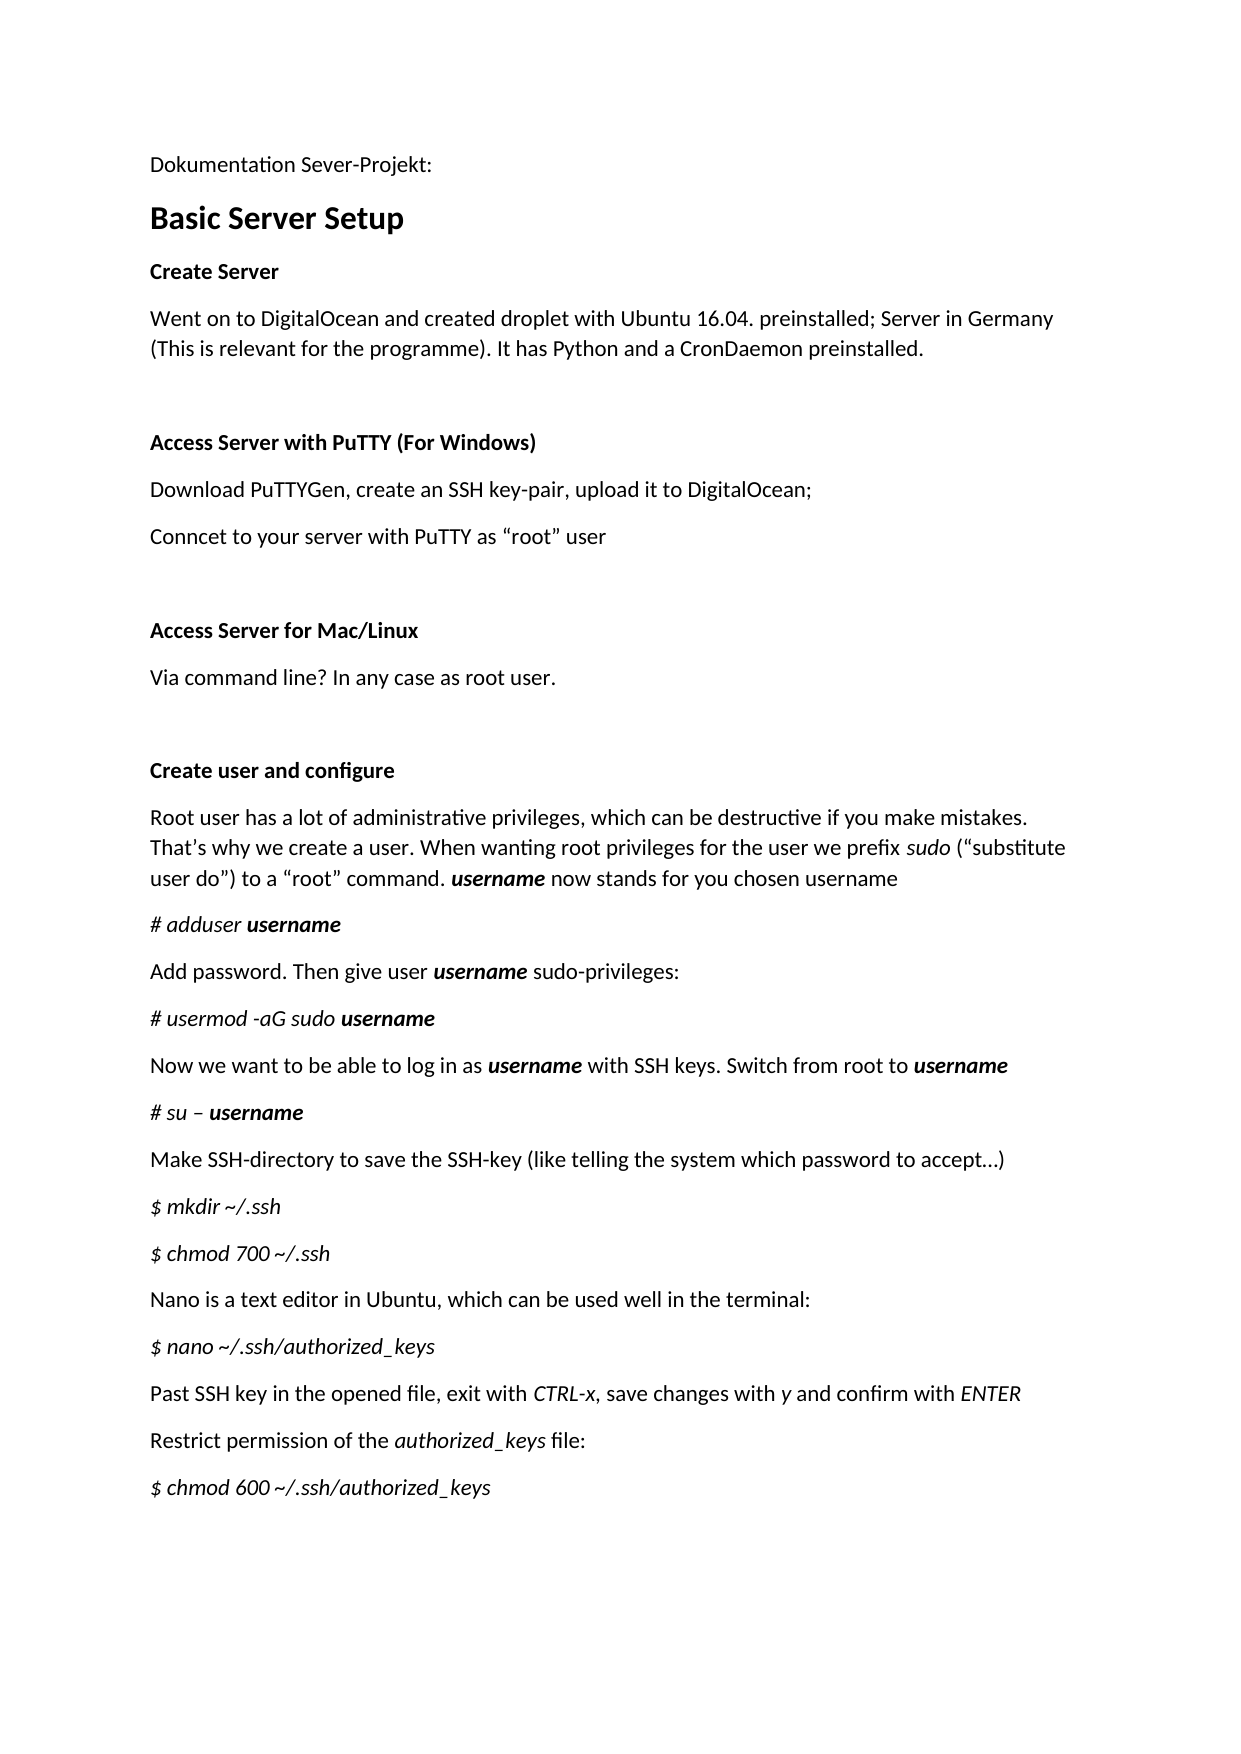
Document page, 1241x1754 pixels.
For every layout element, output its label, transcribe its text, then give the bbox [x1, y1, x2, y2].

text # su – username [150, 1098, 1090, 1126]
text $ chmod 700 ~/.ssh [150, 1239, 1090, 1267]
text Basic Server Setup [150, 197, 1090, 238]
text Root user has a lot of administrative privileges, which can be destructive if you make mistakes. That’s why we create a user. When wanting root privileges for the user we prefix sudo (“substitute user do”) to a “root” command. username now stands for you chosen username [150, 803, 1090, 892]
text Add password. Then give user username sudo-privileges: [150, 957, 1090, 986]
text Nano is a text editor in Ubuntu, which can be used well in the terminal: [150, 1286, 1090, 1314]
text Make SSH-directory to save the SSH-key (like telling the system which password to accept…) [150, 1145, 1090, 1173]
text Went on to DigitalOcean and created droplet with Ubuntu 16.04. preinstalled; Server in Germany (This is relevant for the programme). It has Python and a CronDaemon preinstalled. [150, 304, 1090, 363]
text Create Server [150, 257, 1090, 286]
text Via command line? In any case as root user. [150, 663, 1090, 691]
text Restrict permission of the authorized_keys file: [150, 1426, 1090, 1454]
text $ nano ~/.ssh/authorized_keys [150, 1332, 1090, 1361]
text Dokumentation Sever-Projekt: [150, 150, 1090, 178]
text Past SSH key in the opened file, exit with CTRL-x, save changes with y and confirm with ENTER [150, 1379, 1090, 1407]
text Conncet to your server with PuTTY as “root” user [150, 522, 1090, 550]
text Access Server for Mac/Linux [150, 616, 1090, 644]
text # adduser username [150, 911, 1090, 939]
text Download PuTTYGen, create an SSH key-pair, upload it to DigitalOcean; [150, 475, 1090, 503]
text $ mkdir ~/.ssh [150, 1192, 1090, 1220]
text Access Server with PuTTY (For Windows) [150, 428, 1090, 456]
text $ chmod 600 ~/.ssh/authorized_keys [150, 1473, 1090, 1501]
text Now we want to be able to log in as username with SSH keys. Switch from root to username [150, 1051, 1090, 1079]
text Create user and configure [150, 756, 1090, 784]
text # usermod -aG sudo username [150, 1004, 1090, 1032]
